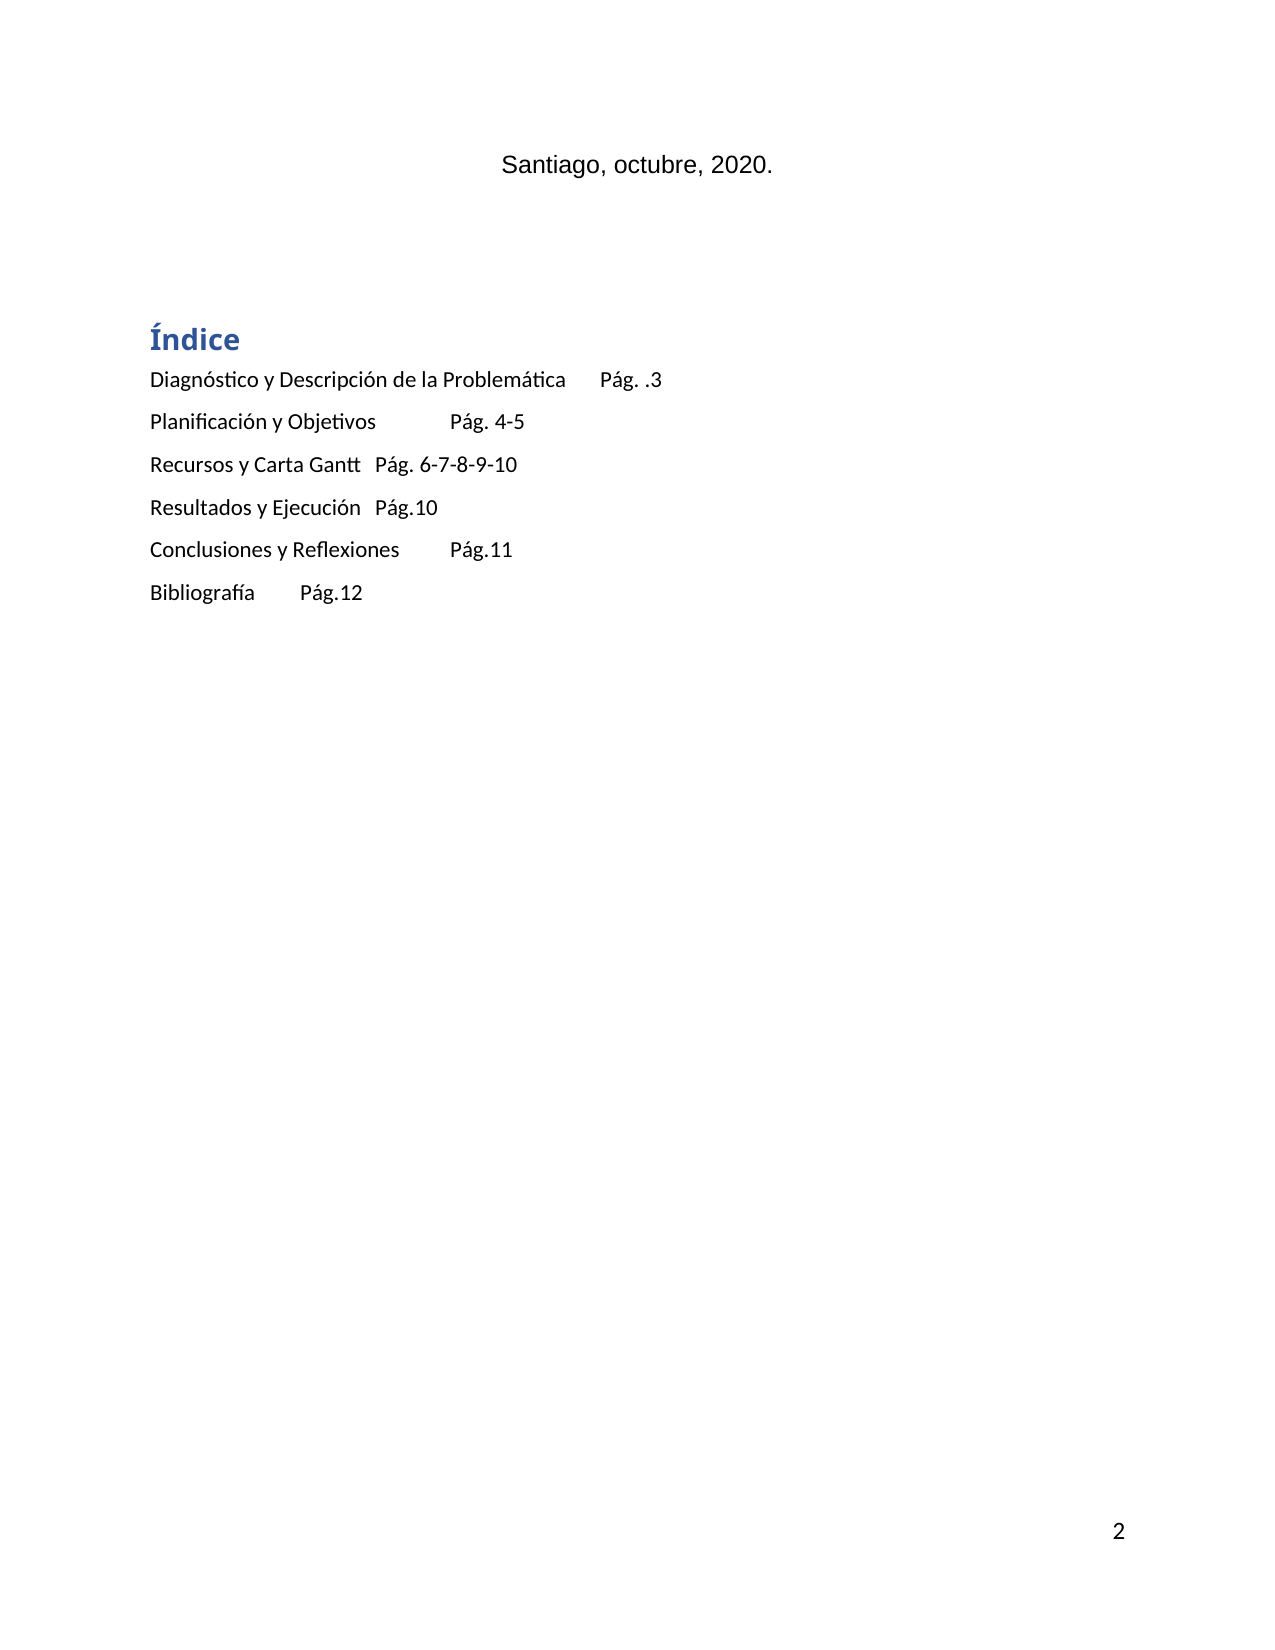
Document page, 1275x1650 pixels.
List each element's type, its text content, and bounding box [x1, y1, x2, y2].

text Santiago, octubre, 2020. [150, 150, 1125, 179]
